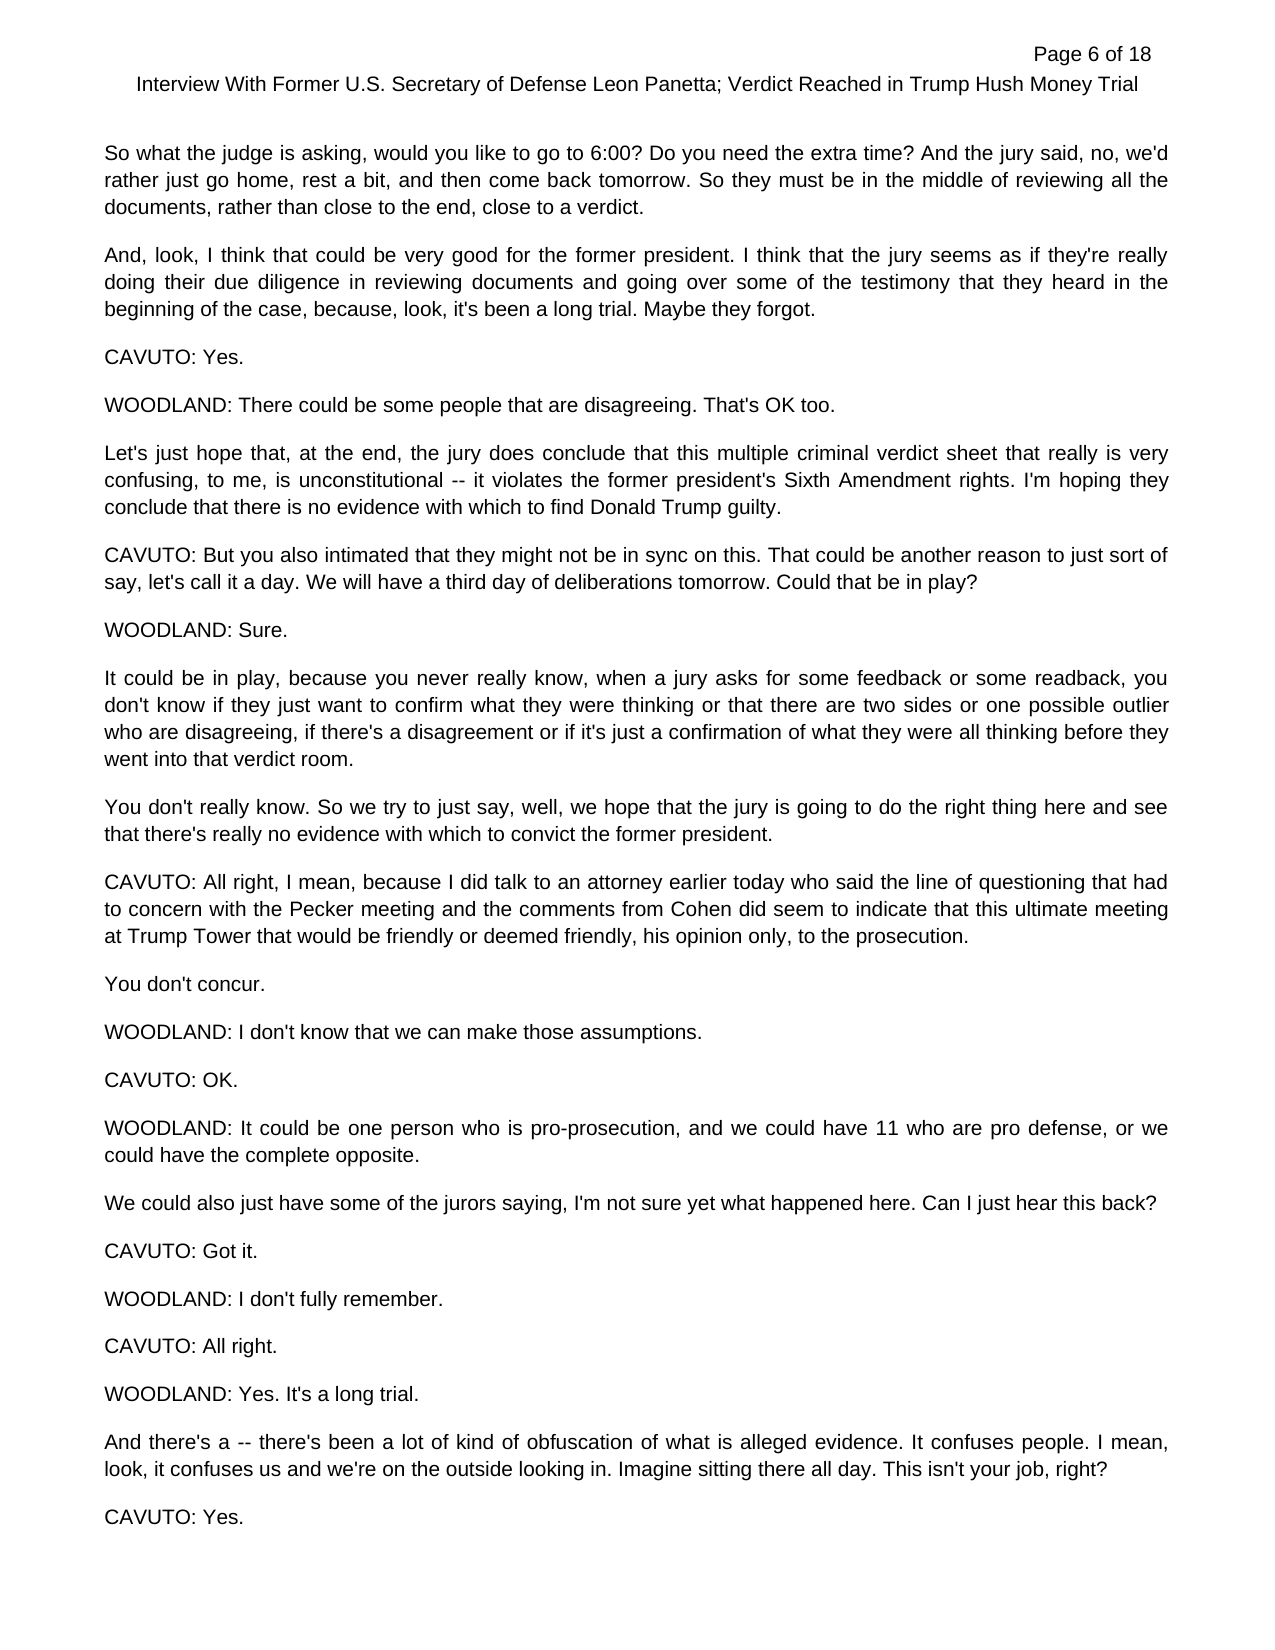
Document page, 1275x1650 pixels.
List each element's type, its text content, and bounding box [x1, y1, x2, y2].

text CAVUTO: All right, I mean, because I did talk to an attorney earlier today who said the line of questioning that had to concern with the Pecker meeting and the comments from Cohen did seem to indicate that this ultimate meeting at Trump Tower that would be friendly or deemed friendly, his opinion only, to the prosecution. [104, 867, 1171, 948]
text CAVUTO: But you also intimated that they might not be in sync on this. That could be another reason to just sort of say, let's call it a day. We will have a third day of deliberations tomorrow. Could that be in play? [104, 539, 1171, 594]
text Let's just hope that, at the end, the jury does conclude that this multiple criminal verdict sheet that really is very confusing, to me, is unconstitutional -- it violates the former president's Sixth Amendment rights. I'm hoping they conclude that there is no evidence with which to find Donald Trump guilty. [104, 437, 1171, 519]
text CAVUTO: Got it. [104, 1235, 1171, 1262]
text We could also just have some of the jurors saying, I'm not sure yet what happened here. Can I just hear this back? [104, 1187, 1171, 1214]
text WOODLAND: I don't know that we can make those assumptions. [104, 1017, 1171, 1044]
text CAVUTO: Yes. [104, 1502, 1171, 1529]
text WOODLAND: There could be some people that are disagreeing. That's OK too. [104, 389, 1171, 417]
text CAVUTO: Yes. [104, 342, 1171, 369]
text And there's a -- there's been a lot of kind of obfuscation of what is alleged evidence. It confuses people. I mean, look, it confuses us and we're on the outside looking in. Imagine sitting there all day. This isn't your job, right? [104, 1427, 1171, 1481]
text You don't really know. So we try to just say, well, we hope that the jury is going to do the right thing here and see that there's really no evidence with which to convict the former president. [104, 792, 1171, 846]
text So what the judge is asking, would you like to go to 6:00? Do you need the extra time? And the jury said, no, we'd rather just go home, rest a bit, and then come back tomorrow. So they must be in the middle of reviewing all the documents, rather than close to the end, close to a verdict. [104, 137, 1171, 219]
text CAVUTO: OK. [104, 1064, 1171, 1092]
text And, look, I think that could be very good for the former president. I think that the jury seems as if they're really doing their due diligence in reviewing documents and going over some of the testimony that they heard in the beginning of the case, because, look, it's been a long trial. Maybe they forgot. [104, 239, 1171, 321]
text CAVUTO: All right. [104, 1331, 1171, 1358]
text You don't concur. [104, 969, 1171, 996]
text It could be in play, because you never really know, when a jury asks for some feedback or some readback, you don't know if they just want to confirm what they were thinking or that there are two sides or one possible outlier who are disagreeing, if there's a disagreement or if it's just a confirmation of what they were all thinking before they went into that verdict room. [104, 662, 1171, 771]
text WOODLAND: Sure. [104, 614, 1171, 642]
text WOODLAND: Yes. It's a long trial. [104, 1379, 1171, 1406]
text WOODLAND: I don't fully remember. [104, 1283, 1171, 1310]
text WOODLAND: It could be one person who is pro-prosecution, and we could have 11 who are pro defense, or we could have the complete opposite. [104, 1112, 1171, 1167]
